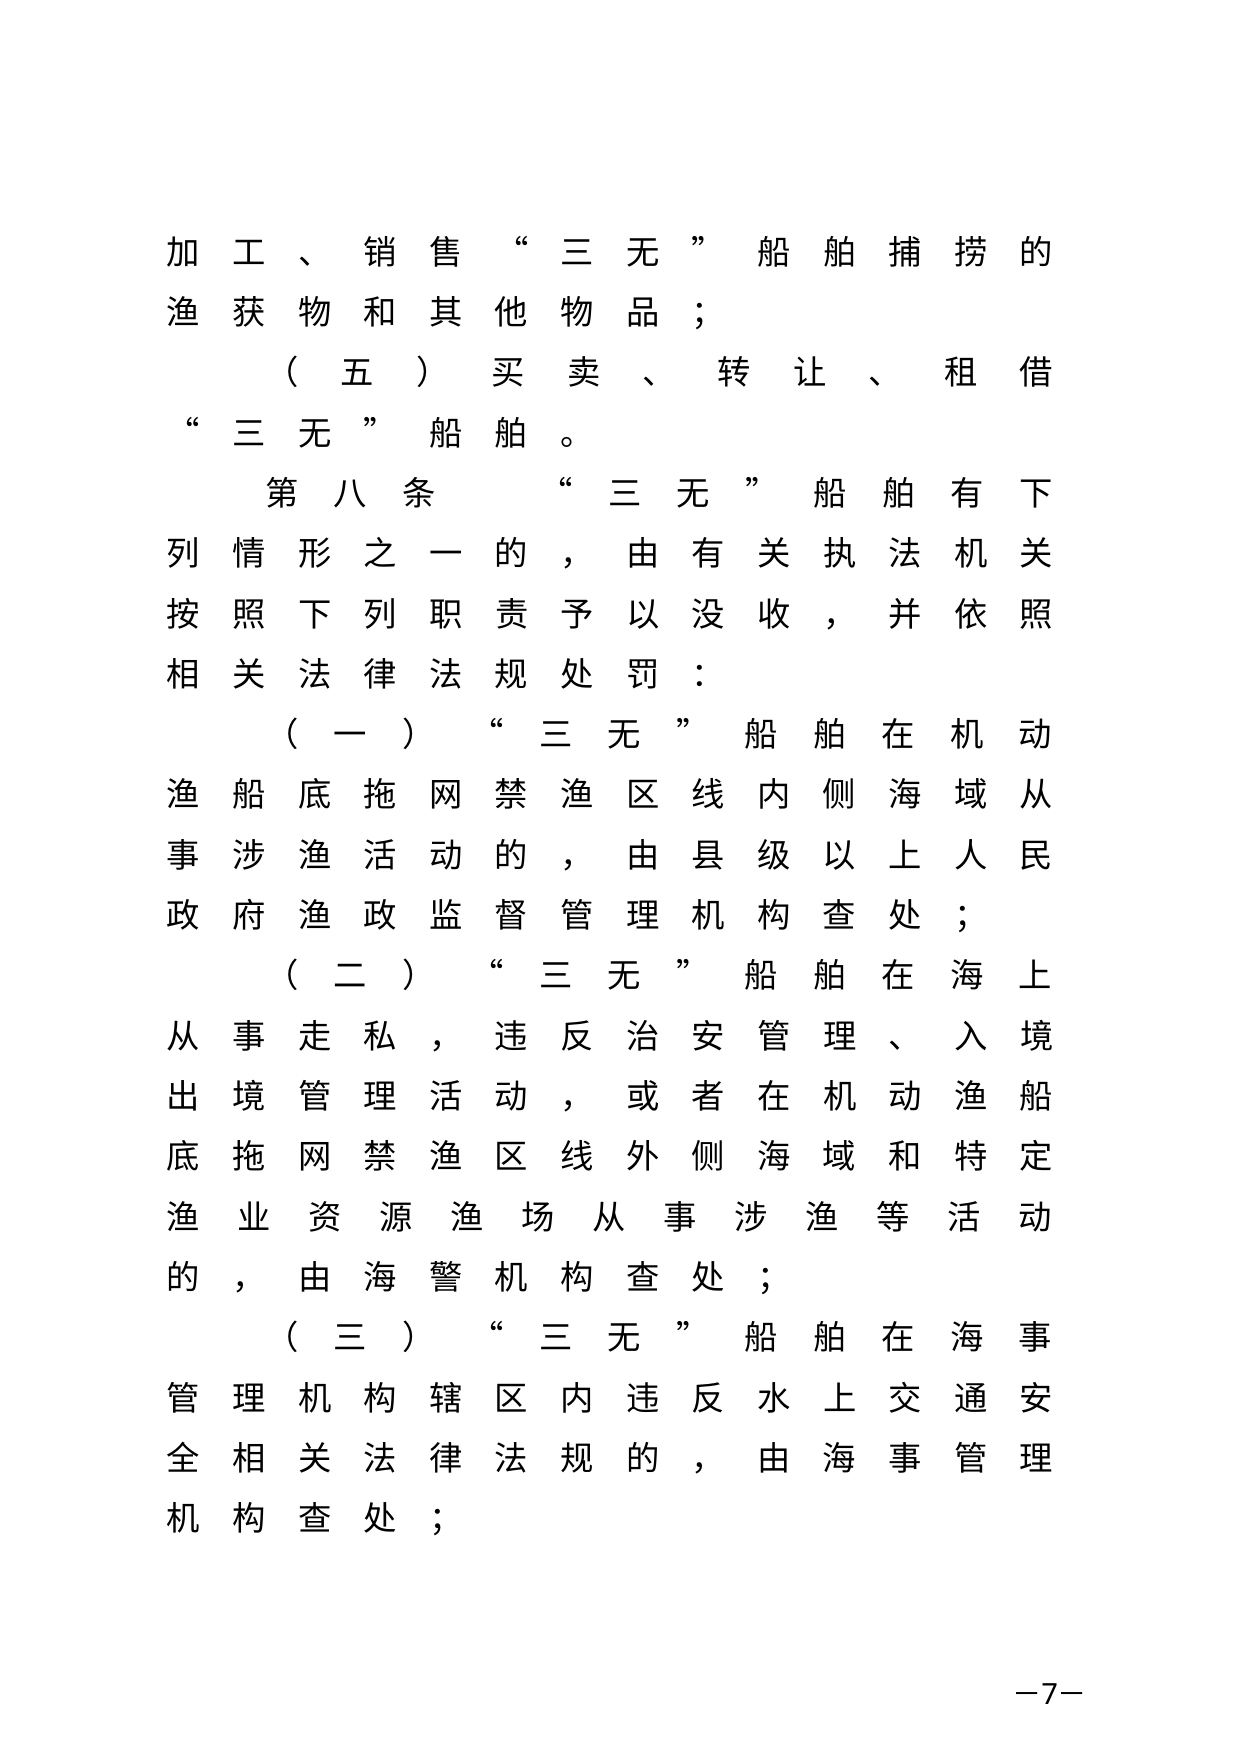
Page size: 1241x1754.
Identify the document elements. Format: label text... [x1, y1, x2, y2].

text （三）“三无”船舶在海事管理机构辖区内违反水上交通安全相关法律法规的，由海事管理机构查处； [167, 1305, 1085, 1546]
text （五）买卖、转让、租借“三无”船舶。 [167, 340, 1085, 461]
text （二）“三无”船舶在海上从事走私，违反治安管理、入境出境管理活动，或者在机动渔船底拖网禁渔区线外侧海域和特定渔业资源渔场从事涉渔等活动的，由海警机构查处； [167, 943, 1085, 1305]
text 第八条 “三无”船舶有下列情形之一的，由有关执法机关按照下列职责予以没收，并依照相关法律法规处罚： [167, 461, 1085, 702]
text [167, 219, 1085, 340]
text （一）“三无”船舶在机动渔船底拖网禁渔区线内侧海域从事涉渔活动的，由县级以上人民政府渔政监督管理机构查处； [167, 702, 1085, 943]
